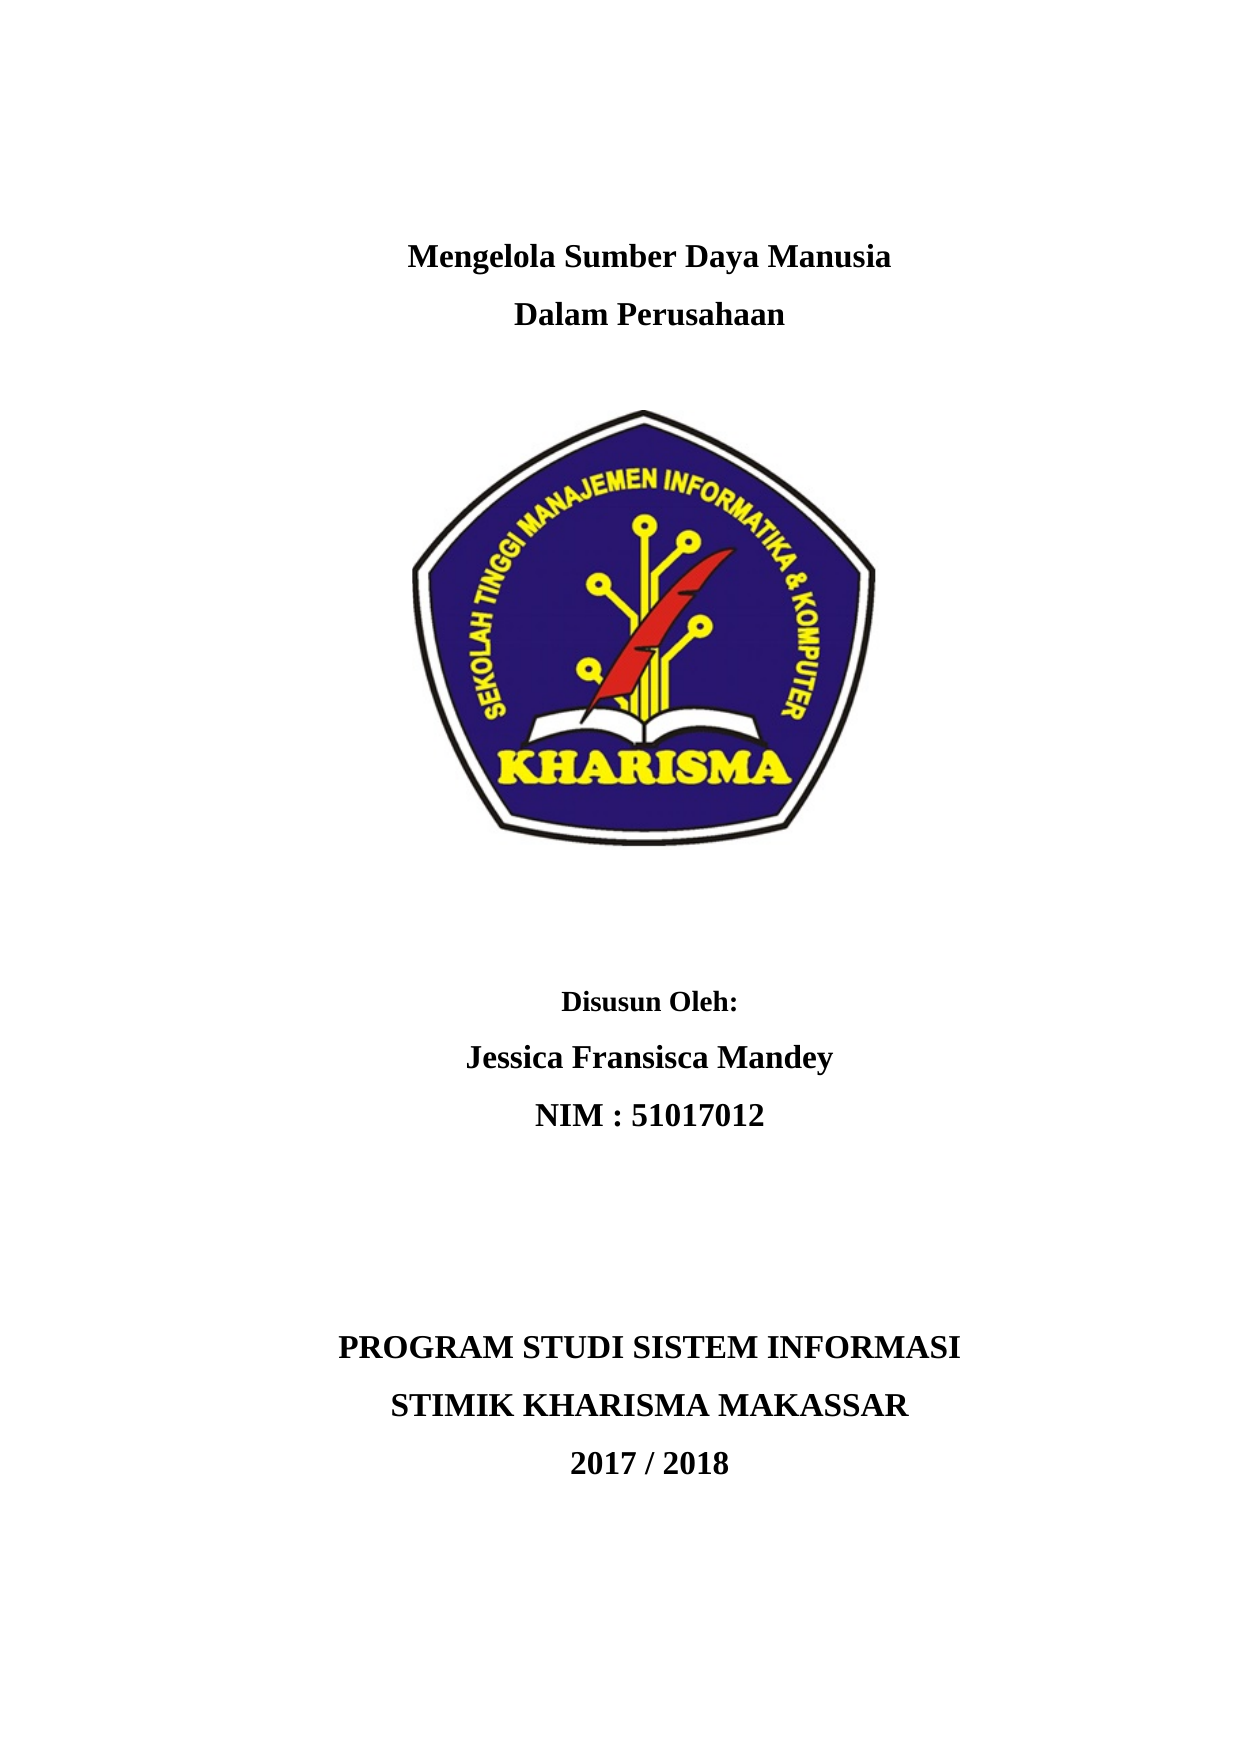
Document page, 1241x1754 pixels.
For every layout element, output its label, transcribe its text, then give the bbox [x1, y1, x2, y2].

text Mengelola Sumber Daya Manusia [236, 236, 1063, 274]
text Disusun Oleh: [236, 984, 1063, 1018]
text NIM : 51017012 [236, 1095, 1063, 1134]
text PROGRAM STUDI SISTEM INFORMASI [236, 1327, 1063, 1366]
picture [412, 410, 888, 850]
text STIMIK KHARISMA MAKASSAR [236, 1385, 1063, 1424]
text Dalam Perusahaan [236, 294, 1063, 333]
text 2017 / 2018 [236, 1443, 1063, 1482]
text Jessica Fransisca Mandey [236, 1037, 1063, 1076]
